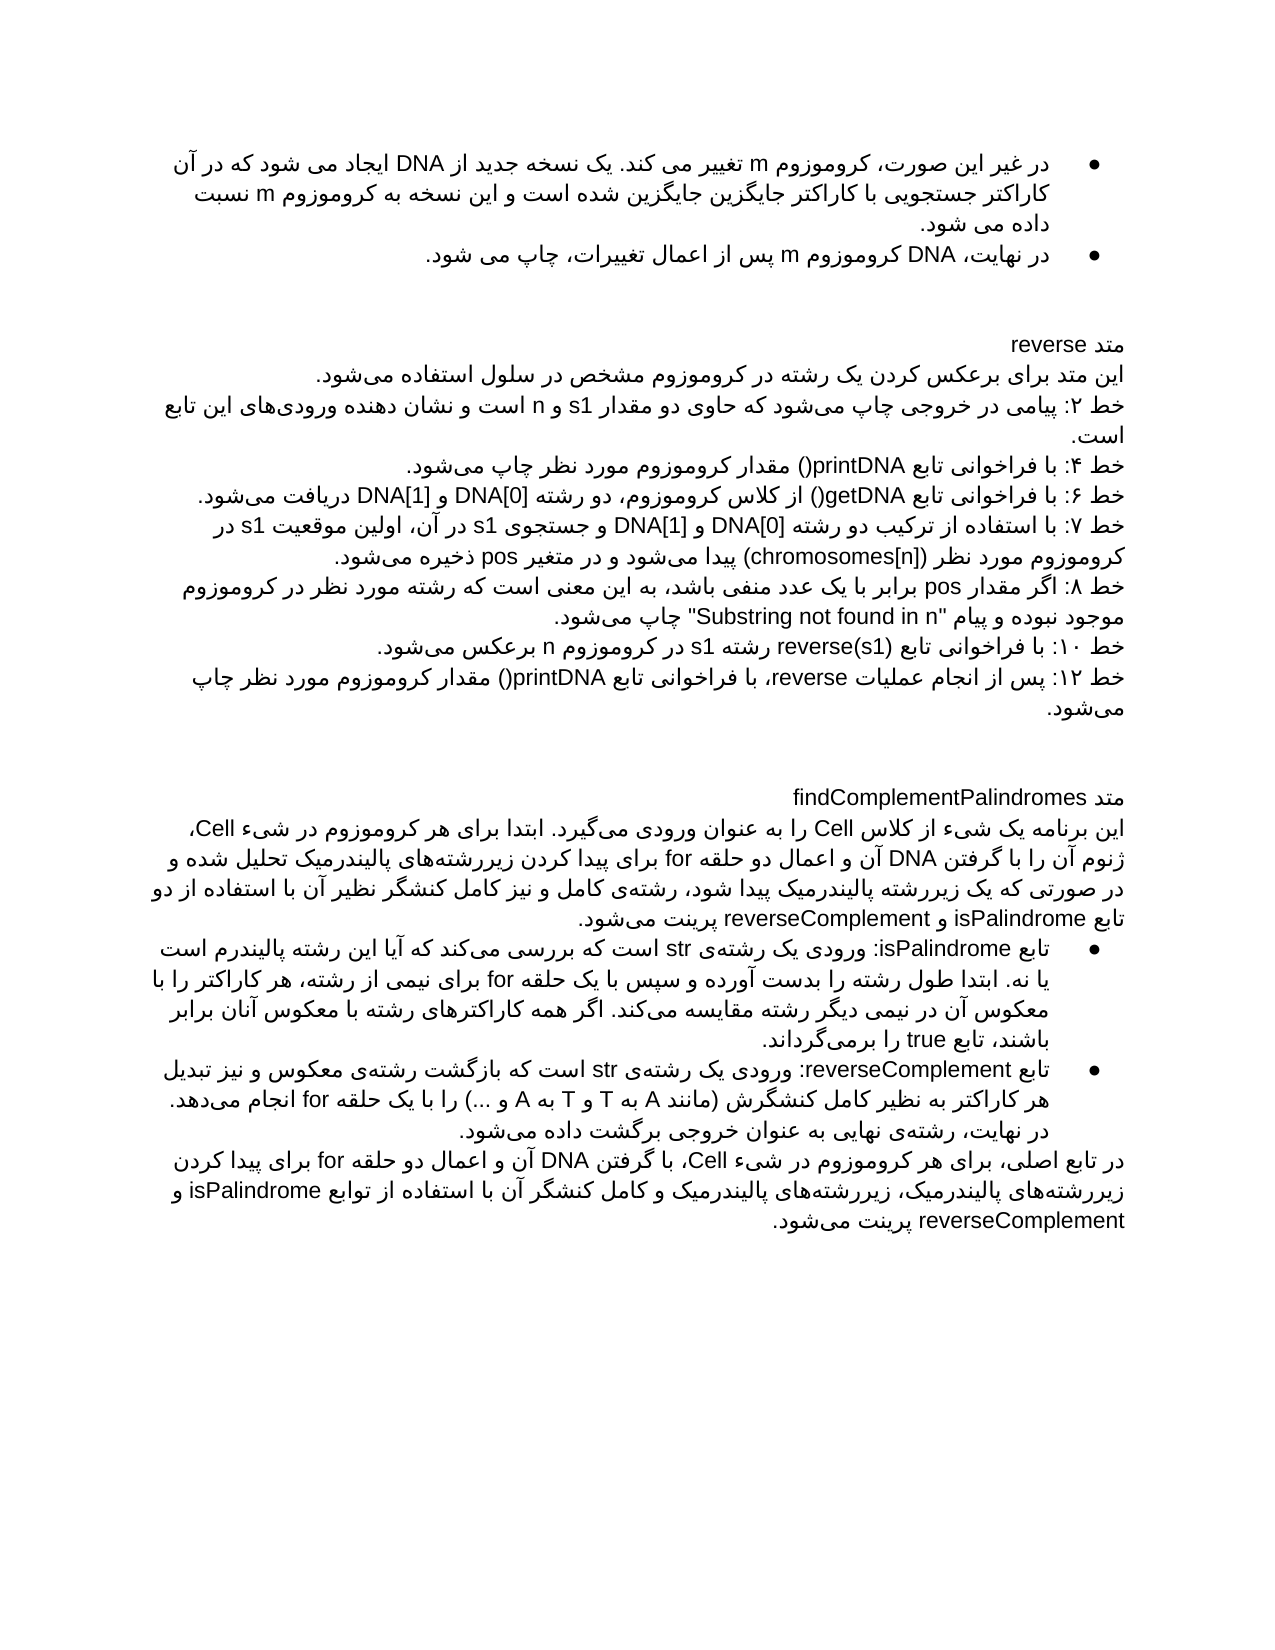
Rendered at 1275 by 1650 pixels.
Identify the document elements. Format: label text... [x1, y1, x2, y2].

text خط ۶: با فراخوانی تابع getDNA() از کلاس کروموزوم، دو رشته DNA[0] و DNA[1] دریافت می‌شود. [150, 482, 1125, 509]
text در تابع اصلی، برای هر کروموزوم در شیء Cell، با گرفتن DNA آن و اعمال دو حلقه for برای پیدا کردن زیررشته‌های پالیندرمیک، زیررشته‌های پالیندرمیک و کامل کنشگر آن با استفاده از توابع isPalindrome و reverseComplement پرینت می‌شود. [150, 1147, 1125, 1234]
text این برنامه یک شیء از کلاس Cell را به عنوان ورودی می‌گیرد. ابتدا برای هر کروموزوم در شیء Cell، ژنوم آن را با گرفتن DNA آن و اعمال دو حلقه for برای پیدا کردن زیررشته‌های پالیندرمیک تحلیل شده و در صورتی که یک زیررشته پالیندرمیک پیدا شود، رشته‌ی کامل و نیز کامل کنشگر نظیر آن با استفاده از دو تابع isPalindrome و reverseComplement پرینت می‌شود. [150, 814, 1125, 932]
text خط ۷: با استفاده از ترکیب دو رشته DNA[0] و DNA[1] و جستجوی s1 در آن، اولین موقعیت s1 در کروموزوم مورد نظر (chromosomes[n]) پیدا می‌شود و در متغیر pos ذخیره می‌شود. [150, 512, 1125, 569]
list تابع reverseComplement: ورودی یک رشته‌ی str است که بازگشت رشته‌ی معکوس و نیز تبدیل هر کاراکتر به نظیر کامل کنشگرش (مانند A به T و T به A و ...) را با یک حلقه for انجام می‌دهد. در نهایت، رشته‌ی نهایی به عنوان خروجی برگشت داده می‌شود. [150, 1056, 1087, 1143]
text خط ۲: پیامی در خروجی چاپ می‌شود که حاوی دو مقدار s1 و n است و نشان دهنده ورودی‌های این تابع است. [150, 392, 1125, 448]
list تابع isPalindrome: ورودی یک رشته‌ی str است که بررسی می‌کند که آیا این رشته پالیندرم است یا نه. ابتدا طول رشته را بدست آورده و سپس با یک حلقه for برای نیمی از رشته، هر کاراکتر را با معکوس آن در نیمی دیگر رشته مقایسه می‌کند. اگر همه کاراکترهای رشته با معکوس آنان برابر باشند، تابع true را برمی‌گرداند. [150, 935, 1087, 1052]
list در نهایت، DNA کروموزوم m پس از اعمال تغییرات، چاپ می شود. [150, 241, 1087, 267]
text خط ۱۲: پس از انجام عملیات reverse، با فراخوانی تابع printDNA() مقدار کروموزوم مورد نظر چاپ می‌شود. [150, 663, 1125, 720]
text این متد برای برعکس کردن یک رشته در کروموزوم مشخص در سلول استفاده می‌شود. [150, 361, 1125, 388]
text متد reverse [150, 331, 1125, 358]
text خط ۱۰: با فراخوانی تابع reverse(s1) رشته s1 در کروموزوم n برعکس می‌شود. [150, 633, 1125, 660]
text خط ۸: اگر مقدار pos برابر با یک عدد منفی باشد، به این معنی است که رشته مورد نظر در کروموزوم موجود نبوده و پیام "Substring not found in n" چاپ می‌شود. [150, 573, 1125, 629]
text متد findComplementPalindromes [150, 784, 1125, 811]
text خط ۴: با فراخوانی تابع printDNA() مقدار کروموزوم مورد نظر چاپ می‌شود. [150, 452, 1125, 478]
list در غیر این صورت، کروموزوم m تغییر می کند. یک نسخه جدید از DNA ایجاد می شود که در آن کاراکتر جستجویی با کاراکتر جایگزین جایگزین شده است و این نسخه به کروموزوم m نسبت داده می شود. [150, 150, 1087, 237]
